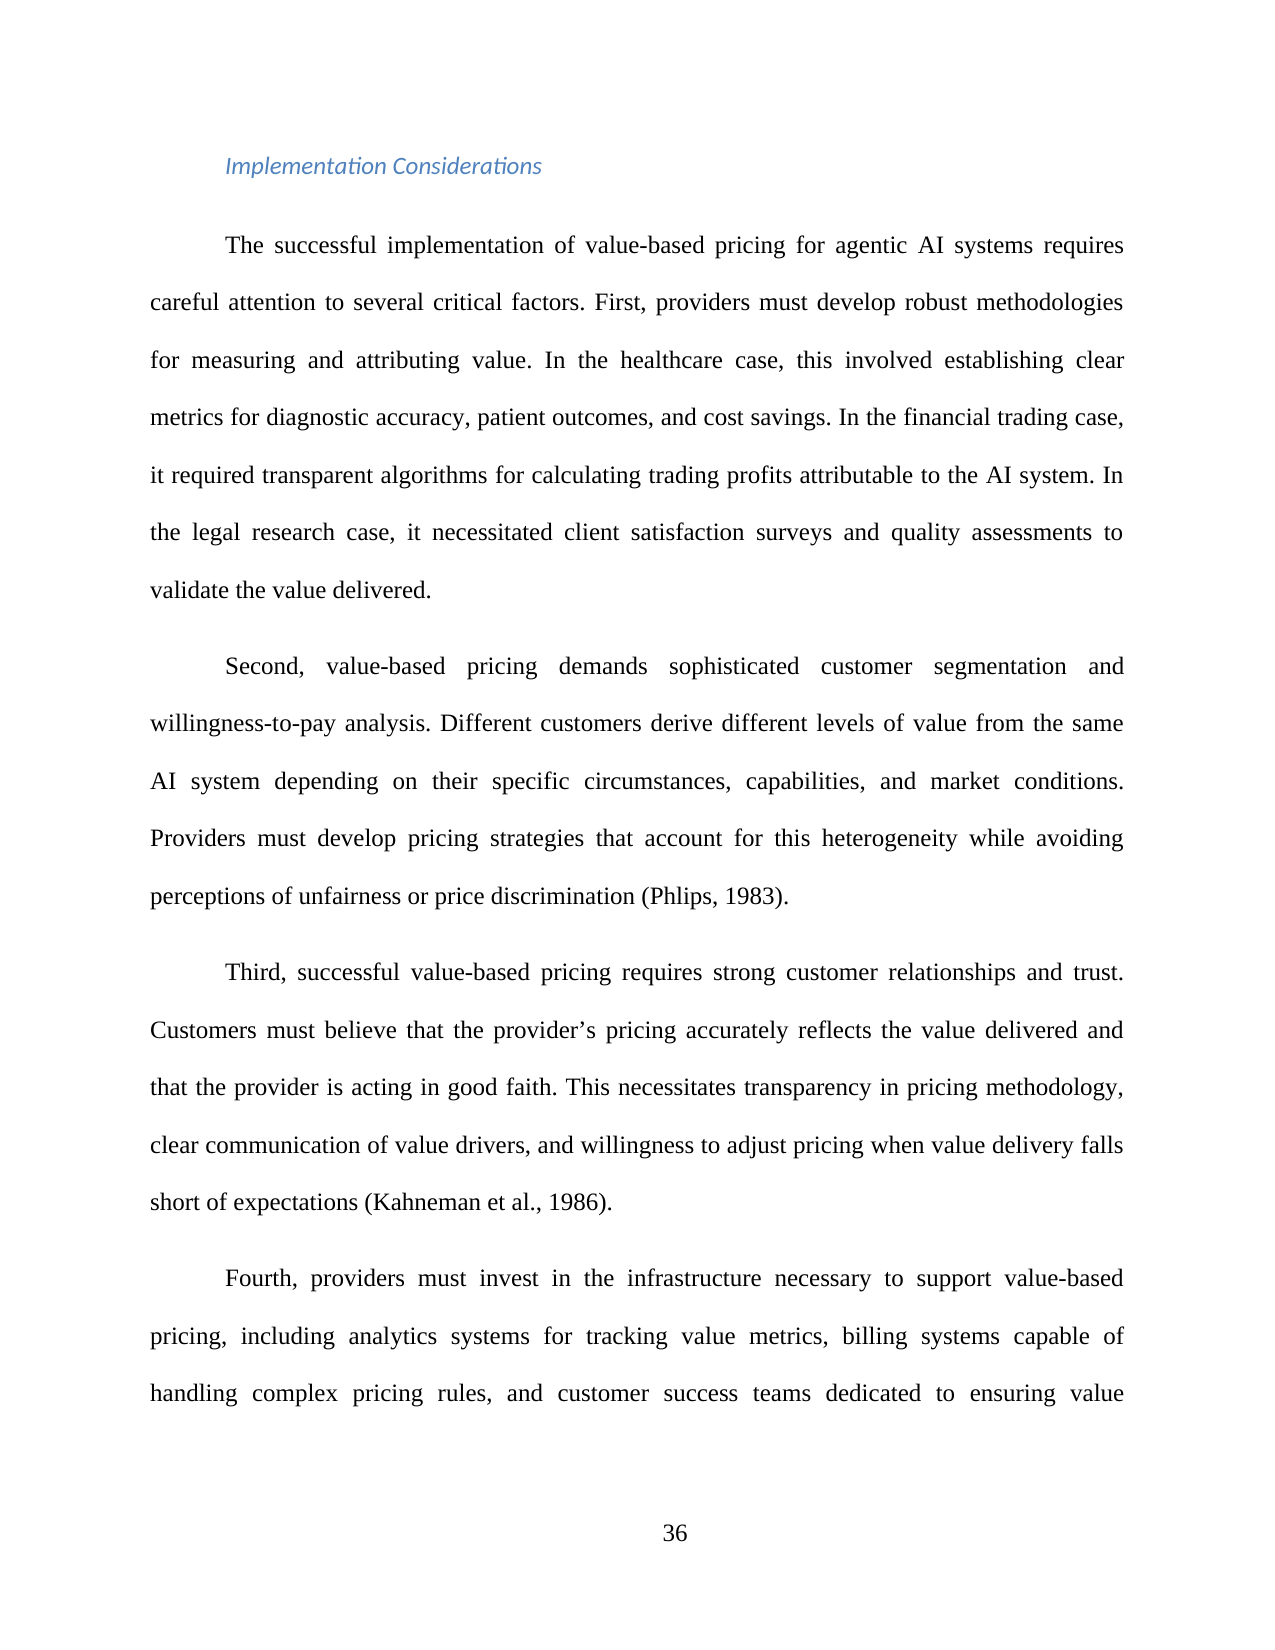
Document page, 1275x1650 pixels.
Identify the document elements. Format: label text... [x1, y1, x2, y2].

text Third, successful value-based pricing requires strong customer relationships and trust. Customers must believe that the provider’s pricing accurately reflects the value delivered and that the provider is acting in good faith. This necessitates transparency in pricing methodology, clear communication of value drivers, and willingness to adjust pricing when value delivery falls short of expectations (Kahneman et al., 1986). [150, 957, 1125, 1216]
text Second, value-based pricing demands sophisticated customer segmentation and willingness-to-pay analysis. Different customers derive different levels of value from the same AI system depending on their specific circumstances, capabilities, and market conditions. Providers must develop pricing strategies that account for this heterogeneity while avoiding perceptions of unfairness or price discrimination (Phlips, 1983). [150, 651, 1125, 910]
text The successful implementation of value-based pricing for agentic AI systems requires careful attention to several critical factors. First, providers must develop robust methodologies for measuring and attributing value. In the healthcare case, this involved establishing clear metrics for diagnostic accuracy, patient outcomes, and cost savings. In the financial trading case, it required transparent algorithms for calculating trading profits attributable to the AI system. In the legal research case, it necessitated client satisfaction surveys and quality assessments to validate the value delivered. [150, 230, 1125, 603]
subtitle Implementation Considerations [150, 150, 1125, 181]
